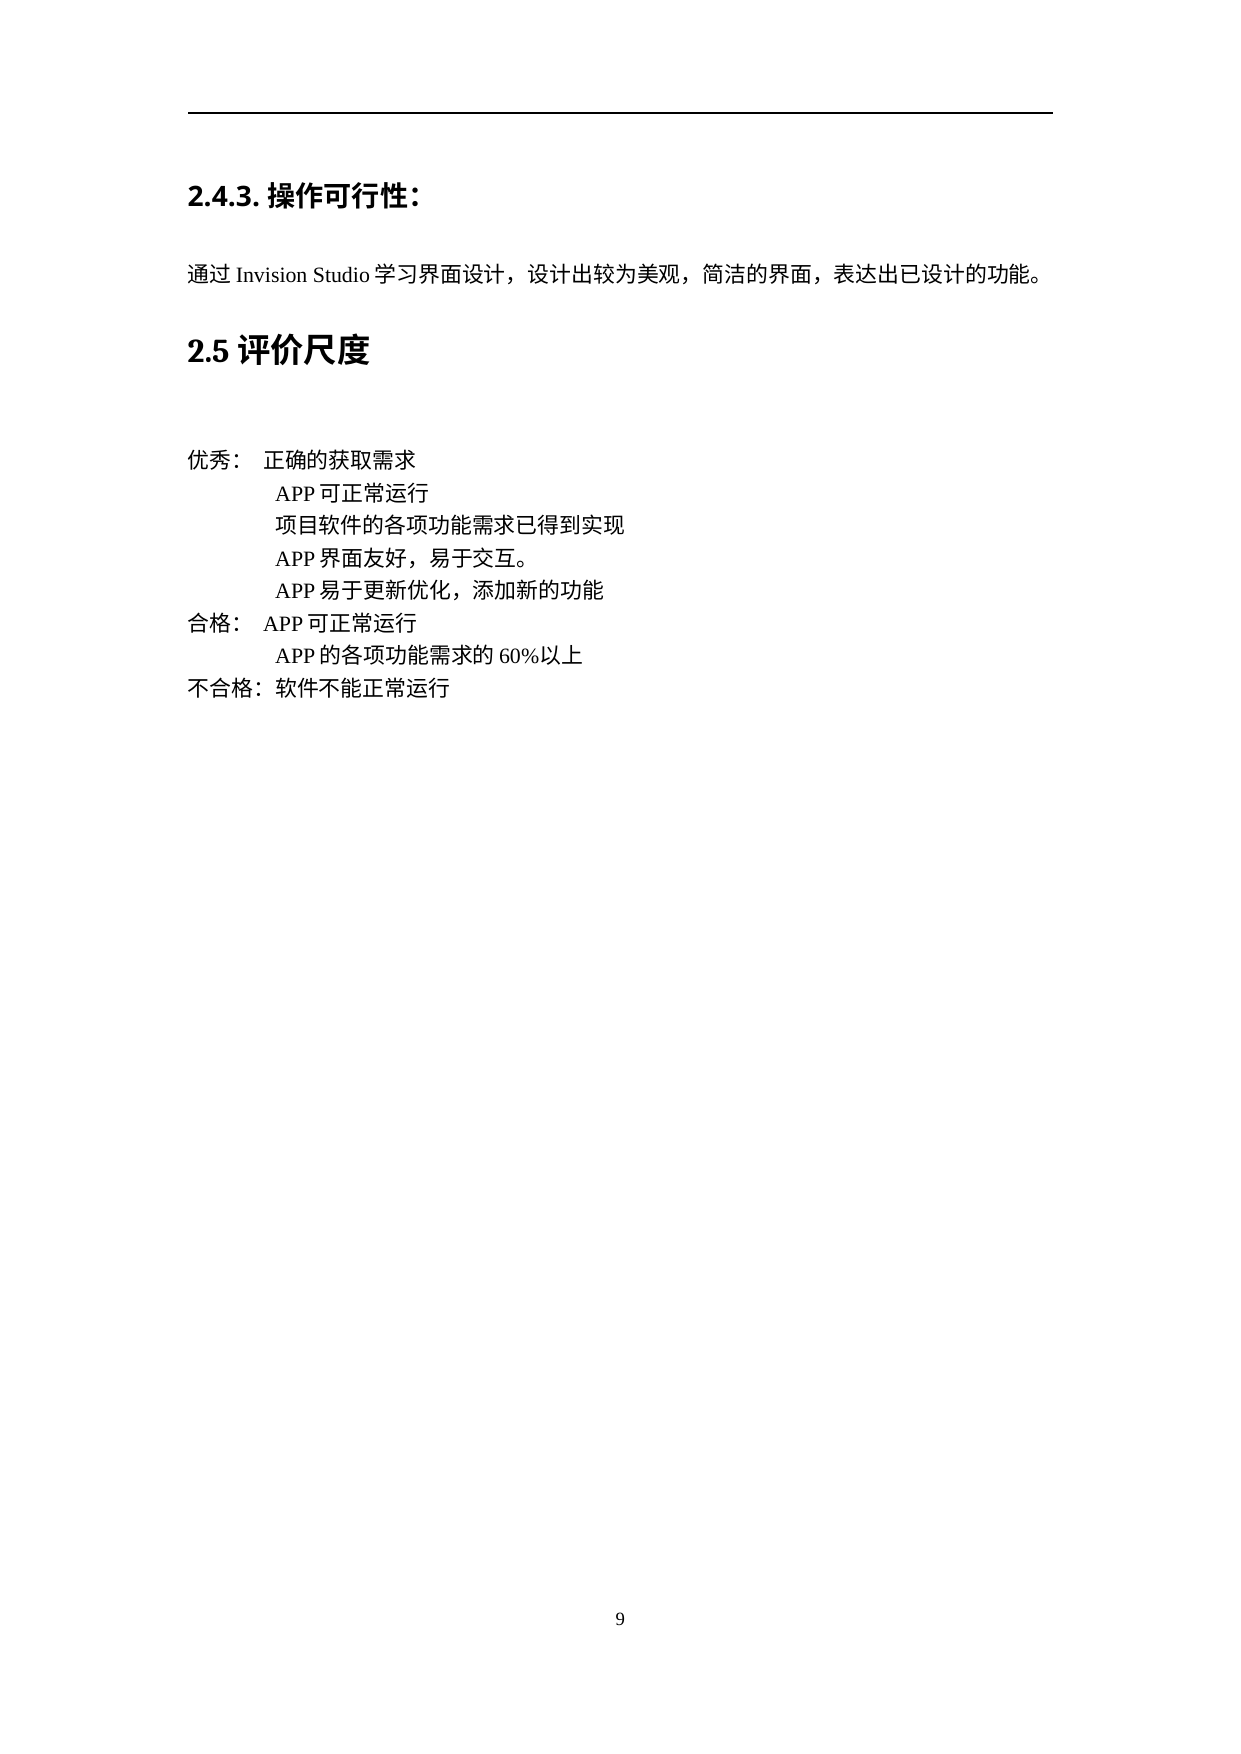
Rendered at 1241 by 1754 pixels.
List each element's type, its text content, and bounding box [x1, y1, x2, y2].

text 项目软件的各项功能需求已得到实现 [187, 508, 1053, 540]
subtitle 2.5 评价尺度 [187, 316, 1053, 381]
text APP易于更新优化，添加新的功能 [187, 573, 1053, 605]
text APP界面友好，易于交互。 [187, 540, 1053, 573]
subtitle 2.4.3. 操作可行性： [187, 162, 1053, 227]
text APP的各项功能需求的60%以上 [187, 638, 1053, 670]
text 不合格：软件不能正常运行 [187, 670, 1053, 703]
text APP可正常运行 [187, 475, 1053, 508]
text 优秀： 正确的获取需求 [187, 443, 1053, 475]
text 通过Invision Studio学习界面设计，设计出较为美观，简洁的界面，表达出已设计的功能。 [187, 256, 1053, 289]
text 合格： APP可正常运行 [187, 605, 1053, 638]
